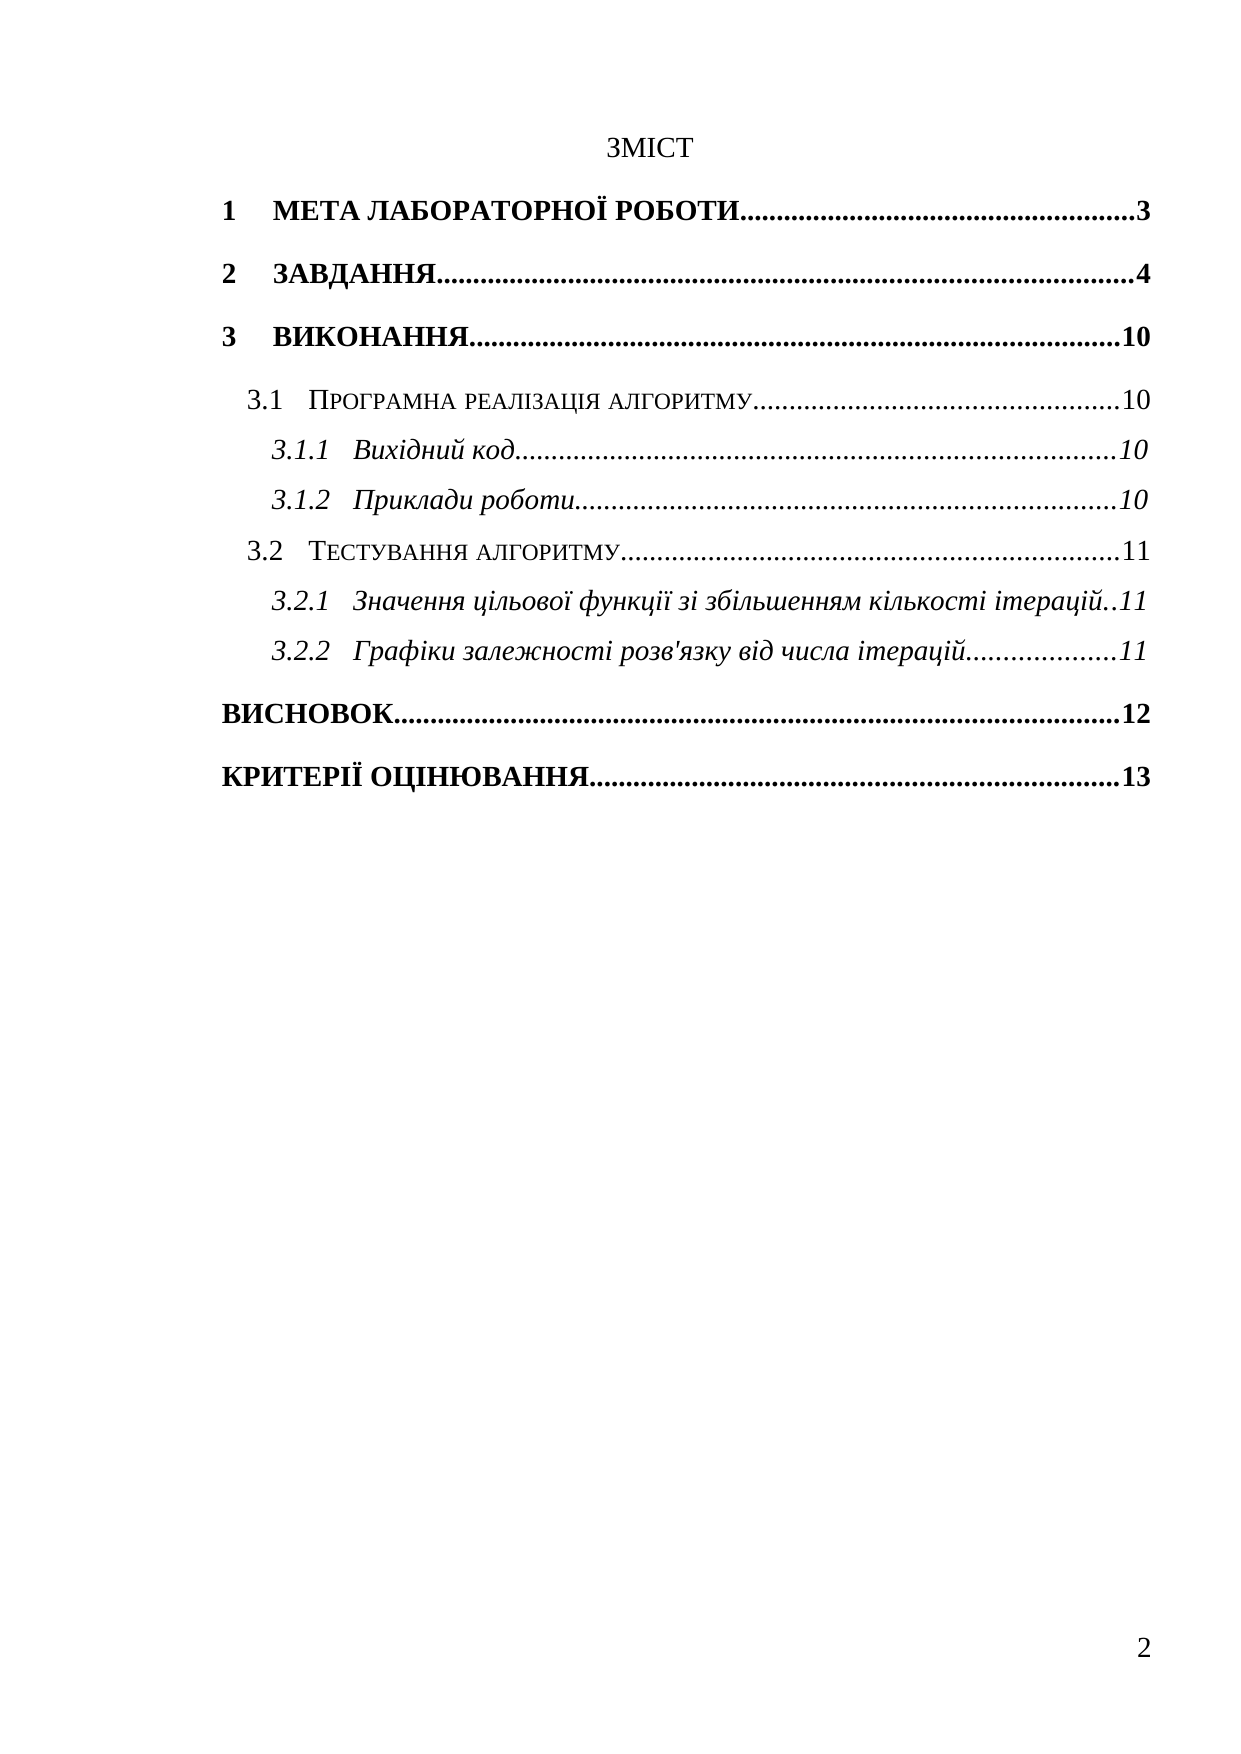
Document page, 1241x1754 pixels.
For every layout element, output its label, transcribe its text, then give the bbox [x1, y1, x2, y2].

text Висновок 12 [148, 696, 1152, 730]
text Критерії оцінювання 13 [148, 759, 1152, 793]
text 3.1 Програмна реалізація алгоритму 10 [173, 382, 1152, 415]
text 3 Виконання 10 [148, 319, 1152, 353]
text 3.1.1 Вихідний код 10 [198, 432, 1152, 466]
text 2 Завдання 4 [148, 256, 1152, 290]
text 3.1.2 Приклади роботи 10 [198, 482, 1152, 516]
text Зміст [148, 131, 1152, 164]
text 3.2 Тестування алгоритму 11 [173, 533, 1152, 566]
text 3.2.1 Значення цільової функції зі збільшенням кількості ітерацій 11 [198, 583, 1152, 617]
text 3.2.2 Графіки залежності розв'язку від числа ітерацій 11 [198, 633, 1152, 667]
text 1 Мета лабораторної роботи 3 [148, 193, 1152, 227]
